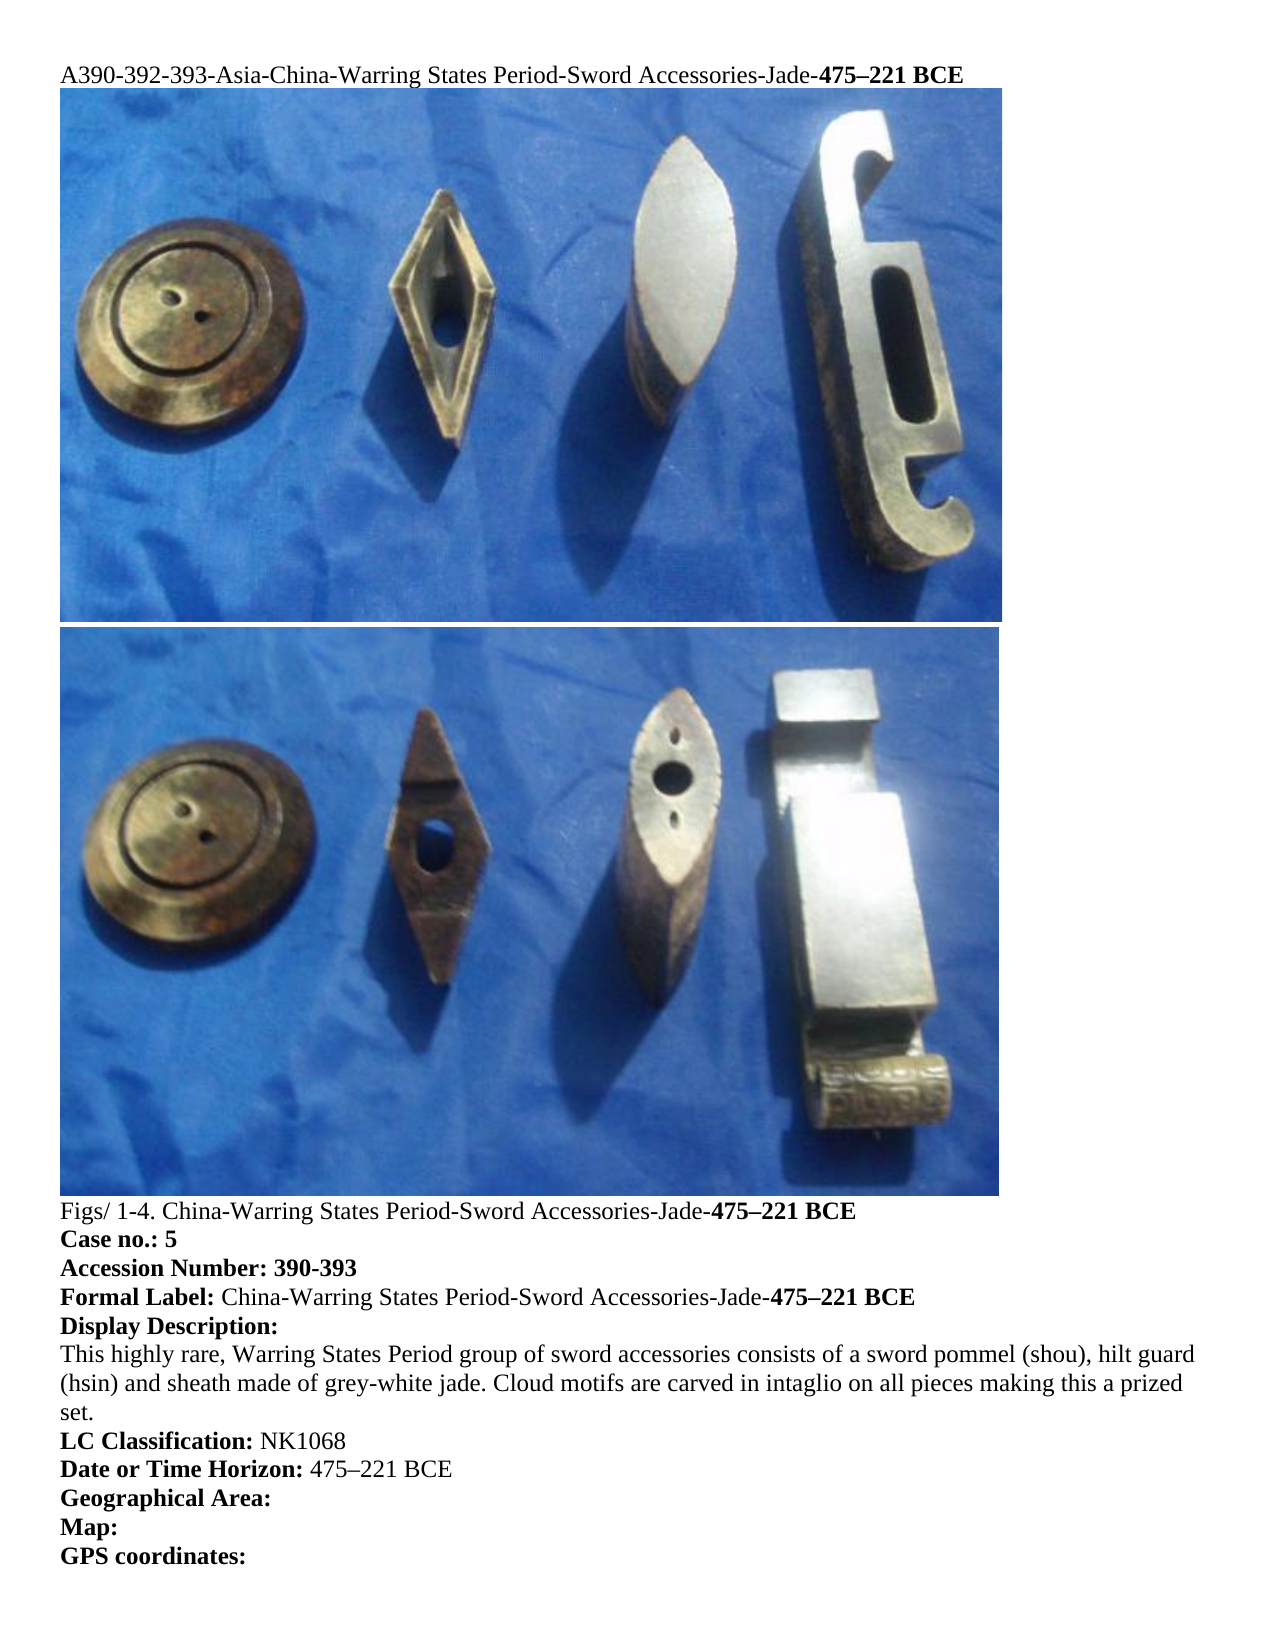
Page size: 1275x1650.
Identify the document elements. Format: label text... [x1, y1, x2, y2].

text Figs/ 1-4. China-Warring States Period-Sword Accessories-Jade-475–221 BCE [60, 1196, 1215, 1224]
text Geographical Area: [60, 1483, 1215, 1512]
text LC Classification: NK1068 [60, 1426, 1215, 1454]
text Map: [60, 1512, 1215, 1541]
text Display Description: [60, 1311, 1215, 1339]
text Accession Number: 390-393 [60, 1253, 1215, 1282]
text This highly rare, Warring States Period group of sword accessories consists of a sword pommel (shou), hilt guard (hsin) and sheath made of grey-white jade. Cloud motifs are carved in intaglio on all pieces making this a prized set. [60, 1339, 1215, 1426]
text Formal Label: China-Warring States Period-Sword Accessories-Jade-475–221 BCE [60, 1282, 1215, 1311]
picture [60, 627, 999, 1196]
text GPS coordinates: [60, 1541, 1215, 1569]
picture [60, 88, 1003, 622]
text Case no.: 5 [60, 1224, 1215, 1253]
text Date or Time Horizon: 475–221 BCE [60, 1454, 1215, 1483]
